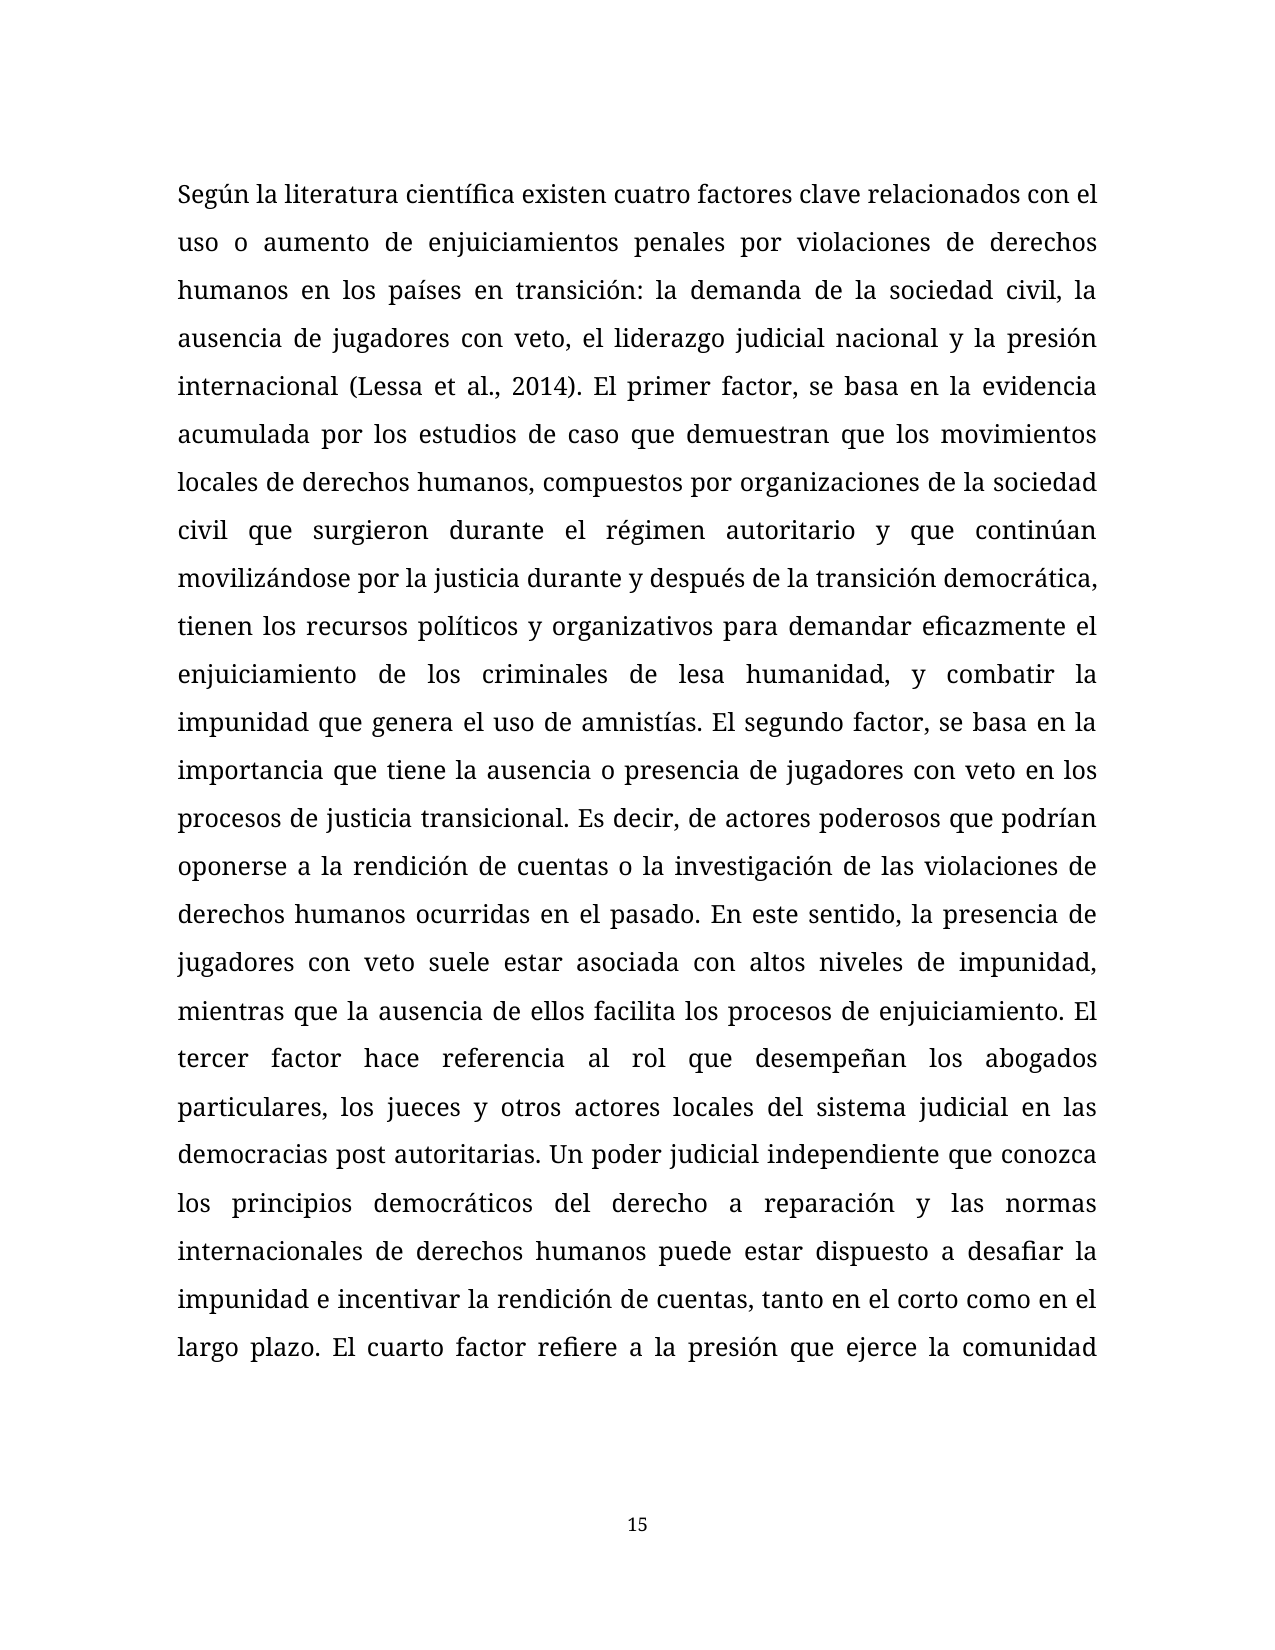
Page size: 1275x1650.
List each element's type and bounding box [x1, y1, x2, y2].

text [177, 177, 1098, 1363]
